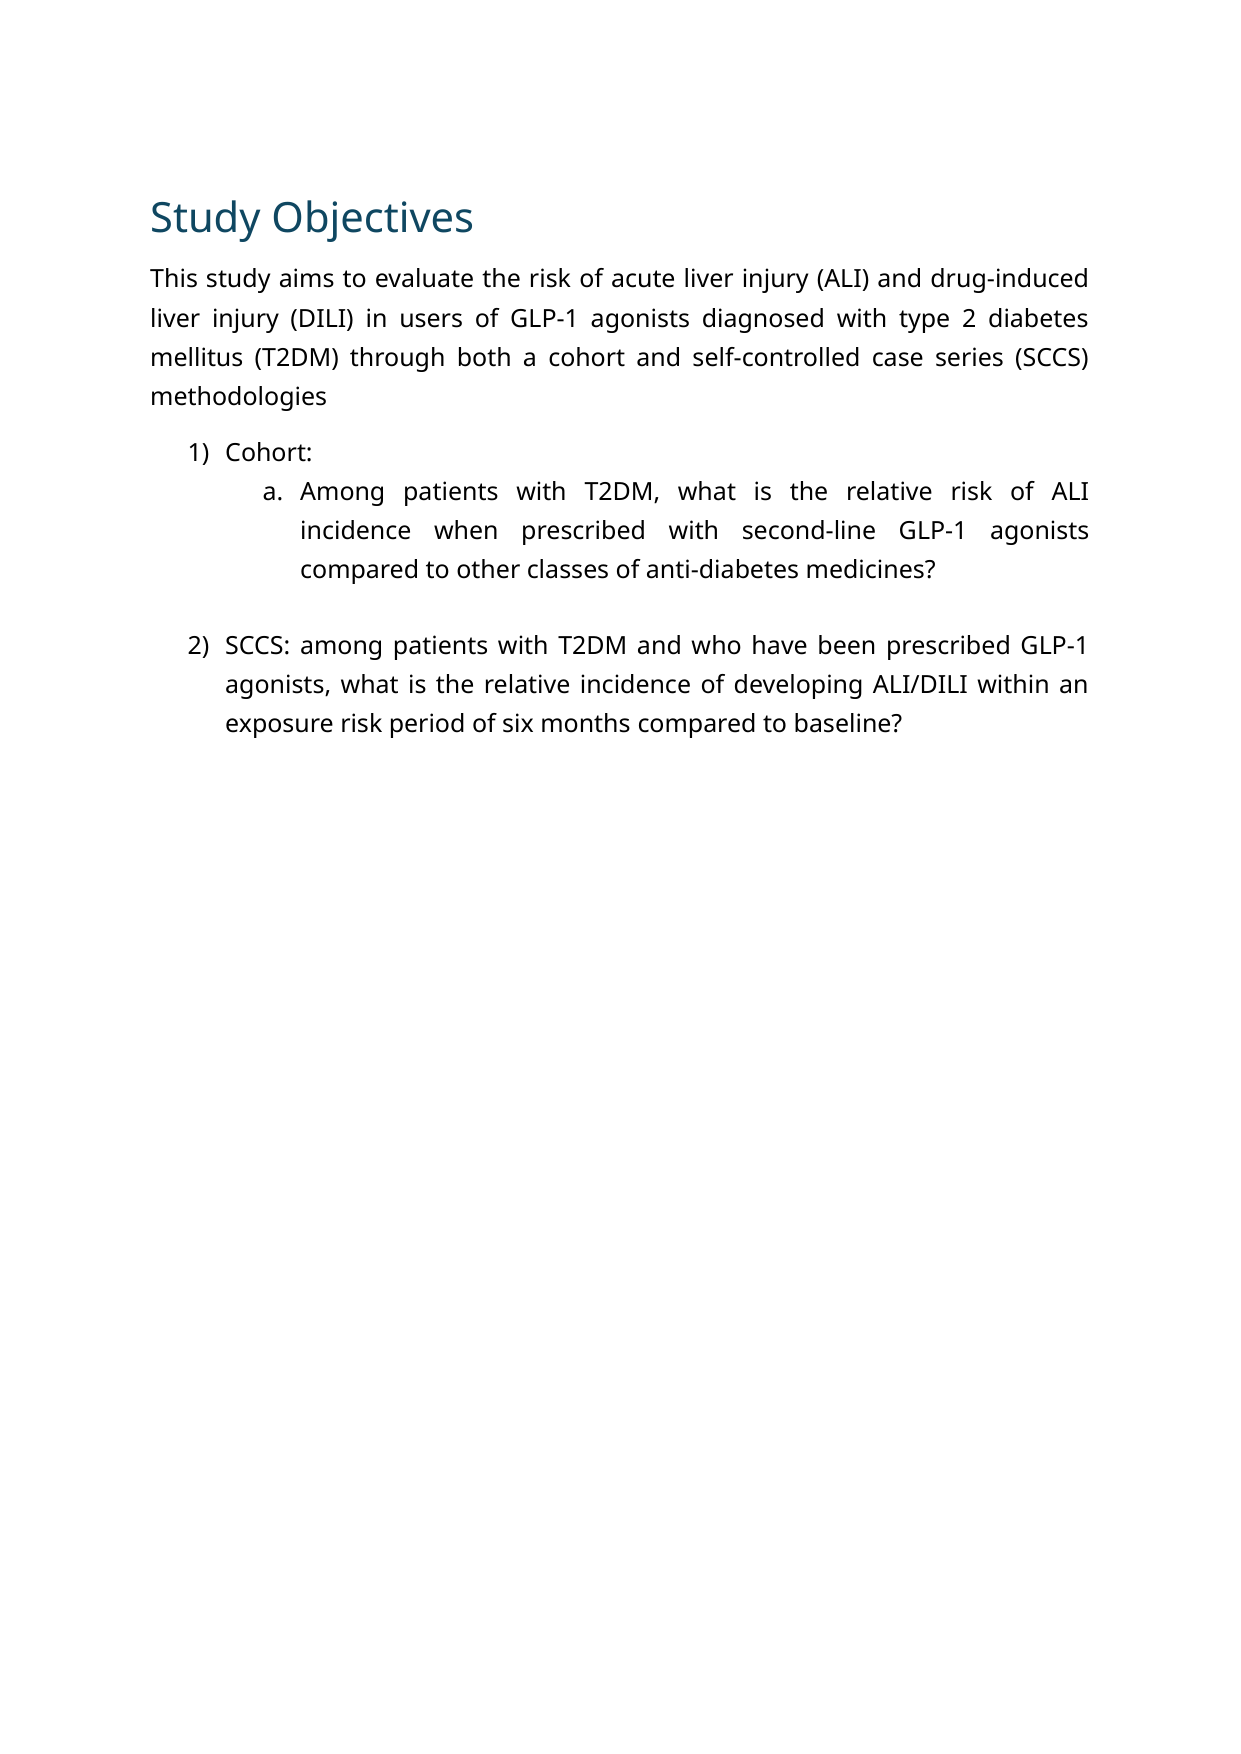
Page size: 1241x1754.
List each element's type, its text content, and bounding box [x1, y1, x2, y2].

list Among patients with T2DM, what is the relative risk of ALI incidence when prescribed with second-line GLP-1 agonists compared to other classes of anti-diabetes medicines? [262, 473, 1090, 586]
subtitle Study Objectives [150, 187, 1090, 244]
list Cohort: [187, 434, 1090, 468]
text This study aims to evaluate the risk of acute liver injury (ALI) and drug-induced liver injury (DILI) in users of GLP-1 agonists diagnosed with type 2 diabetes mellitus (T2DM) through both a cohort and self-controlled case series (SCCS) methodologies [150, 261, 1090, 413]
list SCCS: among patients with T2DM and who have been prescribed GLP-1 agonists, what is the relative incidence of developing ALI/DILI within an exposure risk period of six months compared to baseline? [187, 628, 1090, 740]
